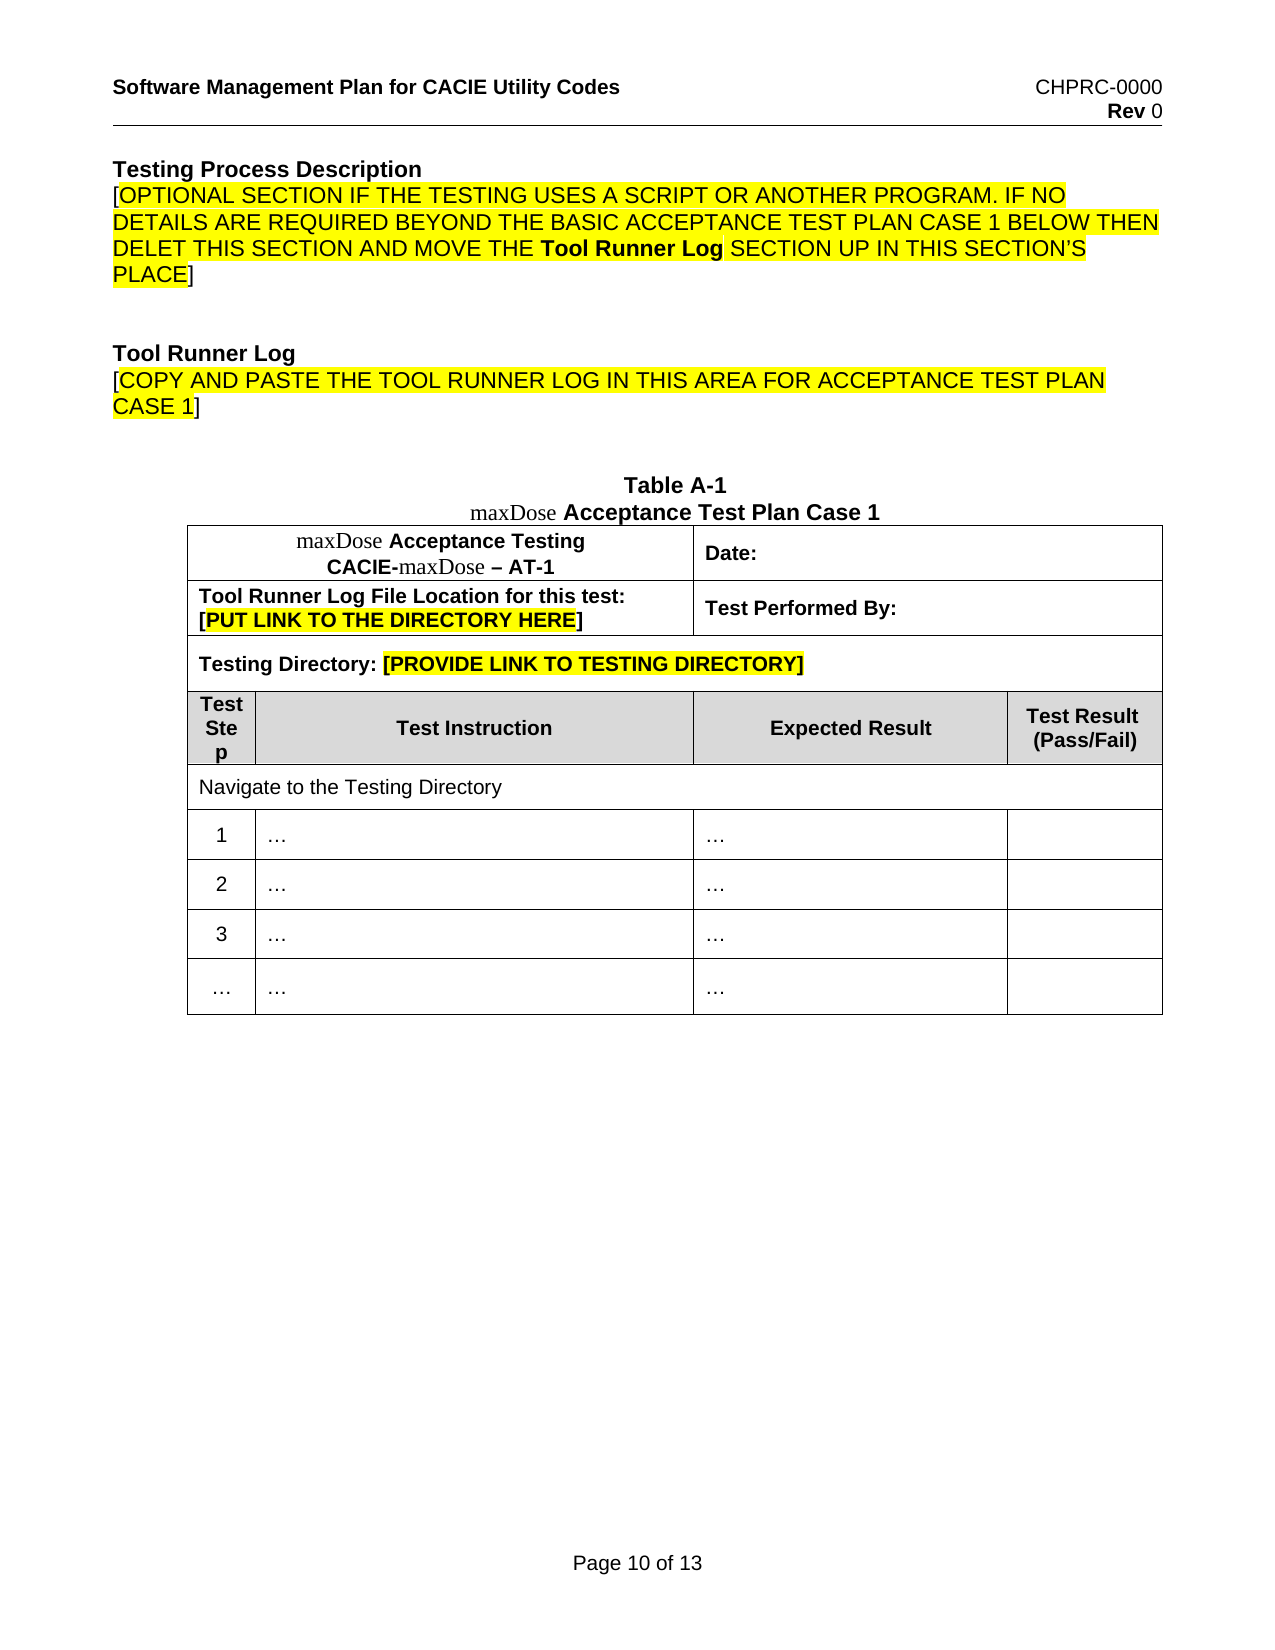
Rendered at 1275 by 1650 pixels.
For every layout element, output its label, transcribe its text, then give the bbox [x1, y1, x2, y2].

table_cell … [694, 810, 1007, 859]
table_cell [1008, 860, 1162, 908]
table_cell … [694, 910, 1007, 958]
table_cell Expected Result [694, 692, 1007, 763]
table_cell … [256, 860, 693, 908]
table_cell Date: [694, 526, 1162, 580]
table_cell [1008, 910, 1162, 958]
table_cell Test Instruction [256, 692, 693, 763]
table_cell … [256, 959, 693, 1014]
text Tool Runner Log [112, 340, 1162, 367]
table_cell … [256, 810, 693, 859]
text Testing Process Description [112, 156, 1162, 182]
table_cell Tool Runner Log File Location for this test: [PUT LINK TO THE DIRECTORY HERE] [188, 581, 693, 635]
table_cell Test Performed By: [694, 581, 1162, 635]
table_cell 2 [188, 860, 255, 908]
table_cell … [694, 959, 1007, 1014]
table_cell Acceptance Testing CACIE- – AT-1 [188, 526, 693, 580]
table_cell Test Step [188, 692, 255, 763]
table_cell Test Result (Pass/Fail) [1008, 692, 1162, 763]
table_cell 1 [188, 810, 255, 859]
table_cell … [188, 959, 255, 1014]
table_cell [1008, 810, 1162, 859]
table_header Table A-1 Acceptance Test Plan Case 1 [188, 472, 1162, 525]
table_cell … [694, 860, 1007, 908]
table_cell Navigate to the Testing Directory [188, 765, 1162, 809]
table_cell Testing Directory: [PROVIDE LINK TO TESTING DIRECTORY] [188, 636, 1162, 691]
table_cell … [256, 910, 693, 958]
table_cell 3 [188, 910, 255, 958]
text [COPY AND PASTE THE TOOL RUNNER LOG IN THIS AREA FOR ACCEPTANCE TEST PLAN CASE 1] [194, 367, 1162, 419]
table_cell [1008, 959, 1162, 1014]
text [OPTIONAL SECTION IF THE TESTING USES A SCRIPT OR ANOTHER PROGRAM. IF NO DETAILS ARE REQUIRED BEYOND THE BASIC ACCEPTANCE TEST PLAN CASE 1 BELOW THEN DELET THIS SECTION AND MOVE THE Tool Runner Log SECTION UP IN THIS SECTION’S PLACE] [112, 182, 1162, 288]
